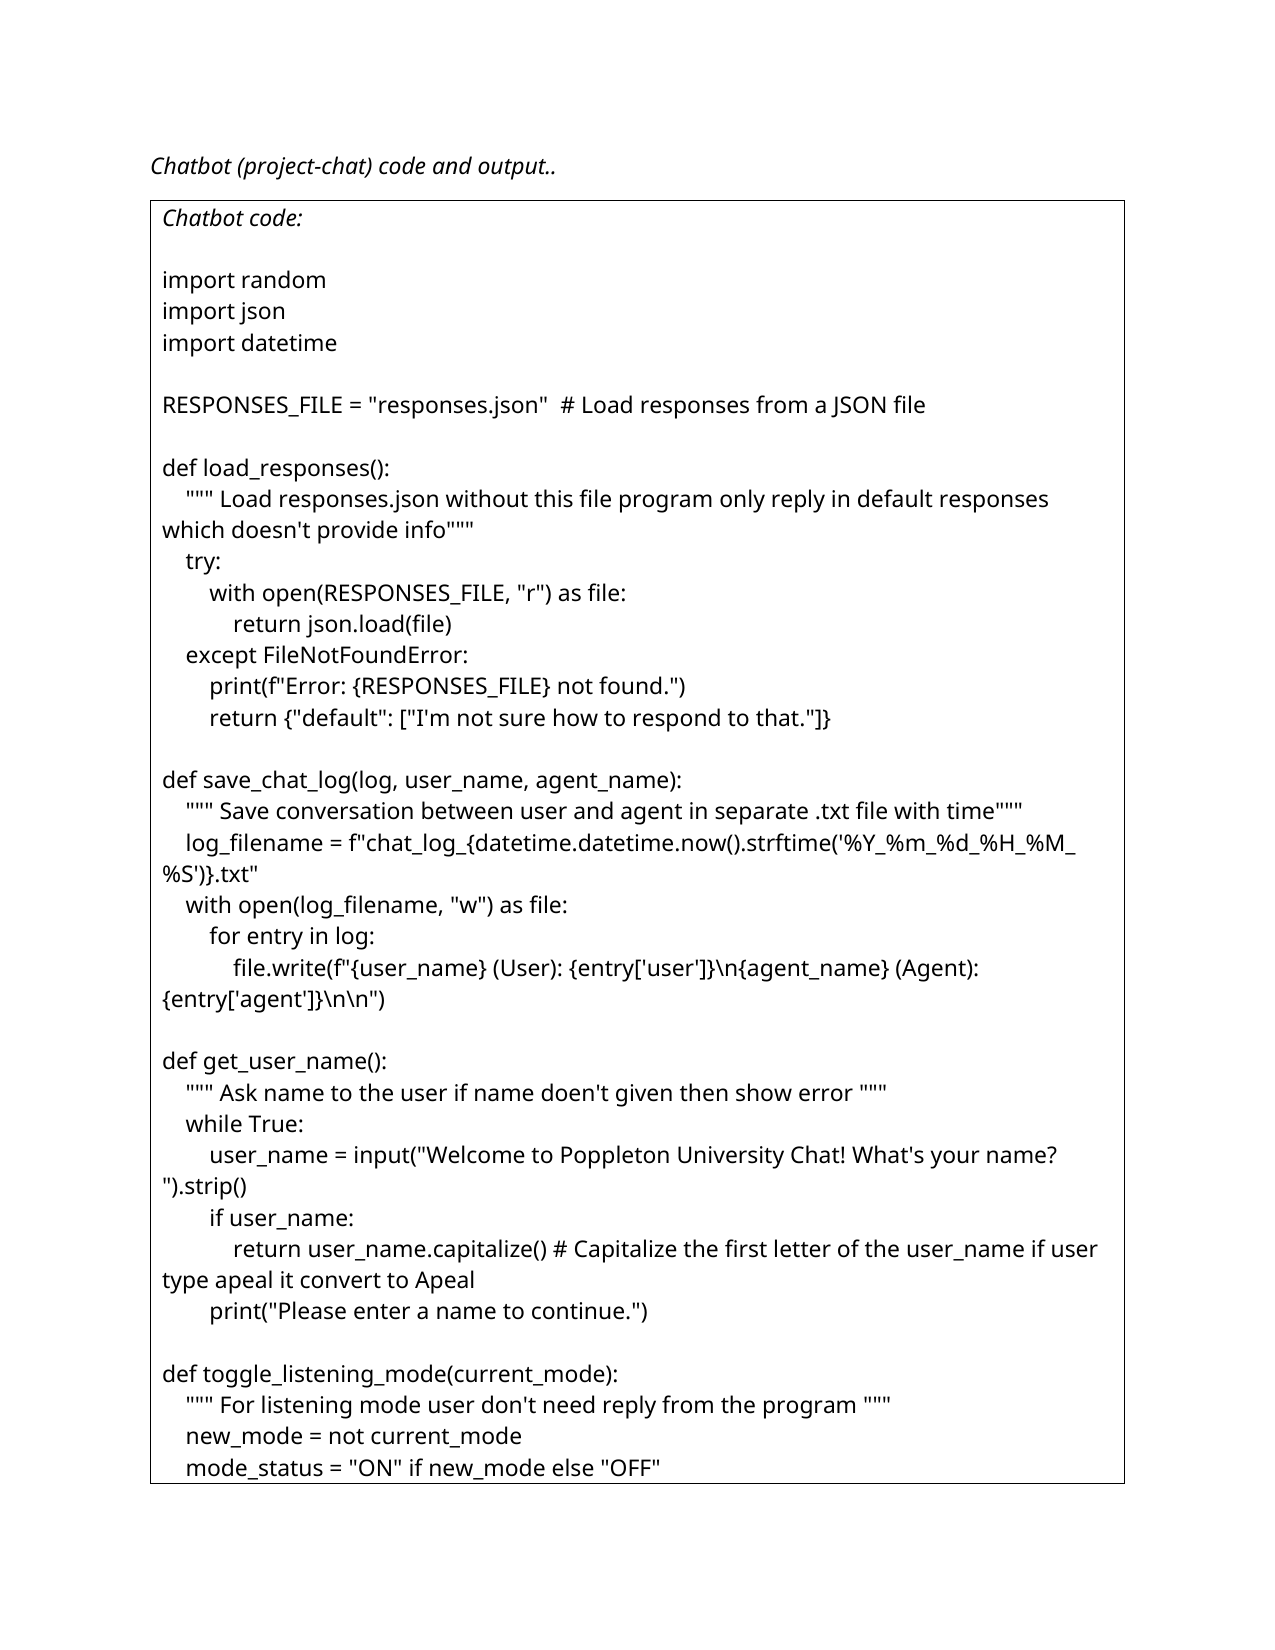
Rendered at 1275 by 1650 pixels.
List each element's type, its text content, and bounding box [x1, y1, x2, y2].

text Chatbot (project-chat) code and output.. [150, 150, 1125, 181]
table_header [151, 201, 1124, 1483]
